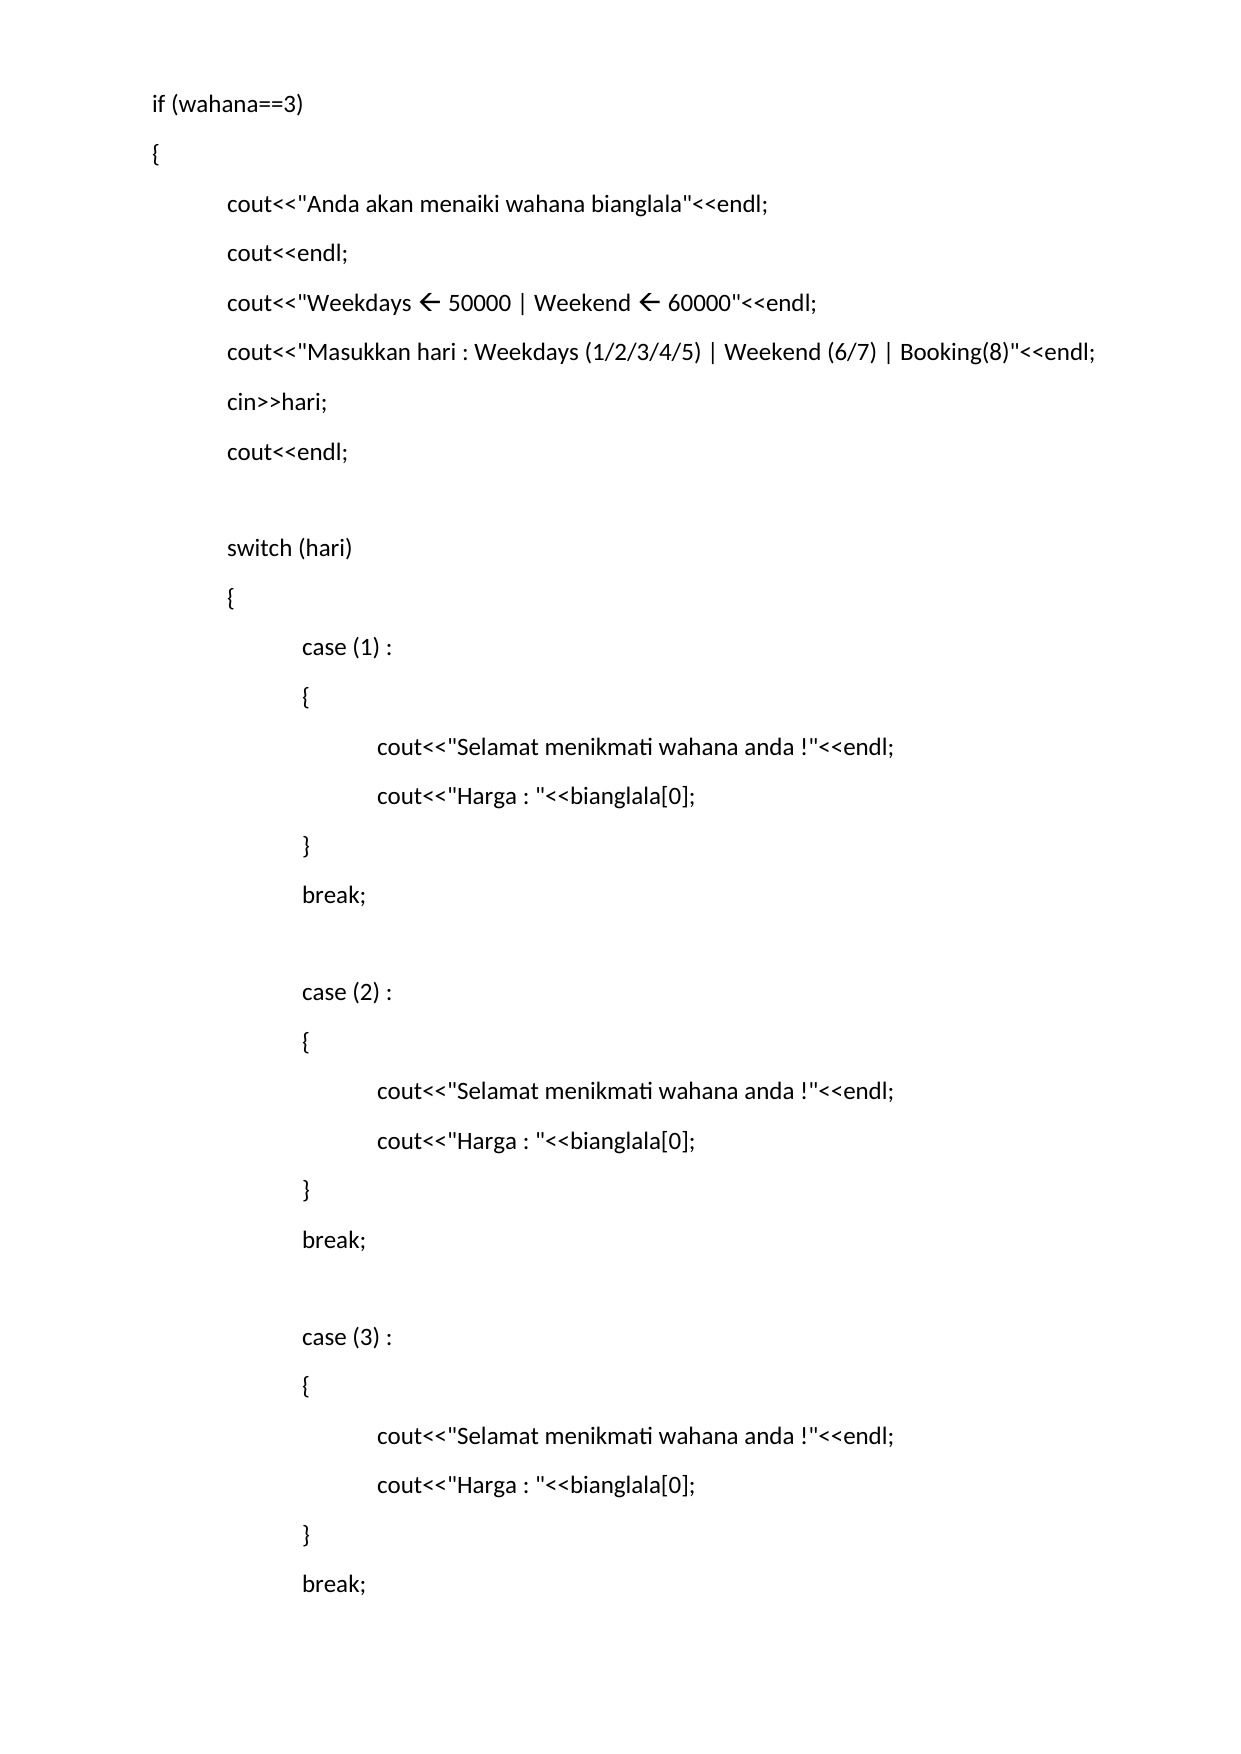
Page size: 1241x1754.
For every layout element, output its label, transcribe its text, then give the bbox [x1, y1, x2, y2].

text } [77, 1174, 1163, 1205]
text case (3) : [77, 1321, 1163, 1351]
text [77, 1420, 1163, 1450]
text } [77, 1519, 1163, 1549]
text cout<<"Harga : "<<bianglala[0]; [77, 780, 1163, 811]
text break; [77, 1224, 1163, 1254]
text cout<<endl; [77, 436, 1163, 466]
text case (1) : [77, 632, 1163, 662]
text { [77, 1026, 1163, 1056]
text case (2) : [77, 976, 1163, 1007]
text cout<<"Anda akan menaiki wahana bianglala"<<endl; [77, 188, 1163, 218]
text } [77, 830, 1163, 860]
text { [77, 1370, 1163, 1401]
text cout<<"Harga : "<<bianglala[0]; [77, 1125, 1163, 1155]
text cout<<"Selamat menikmati wahana anda !"<<endl; [77, 731, 1163, 761]
text cout<<"Weekdays 50000 | Weekend 60000"<<endl; [77, 287, 1163, 317]
text switch (hari) [77, 532, 1163, 563]
text if (wahana==3) [77, 89, 1163, 119]
text { [77, 681, 1163, 712]
text break; [77, 1569, 1163, 1599]
text break; [77, 879, 1163, 910]
text cin>>hari; [77, 386, 1163, 417]
text cout<<"Selamat menikmati wahana anda !"<<endl; [77, 1075, 1163, 1106]
text cout<<"Masukkan hari : Weekdays (1/2/3/4/5) | Weekend (6/7) | Booking(8)"<<endl; [227, 337, 1163, 367]
text { [77, 138, 1163, 169]
text { [77, 582, 1163, 612]
text cout<<"Harga : "<<bianglala[0]; [77, 1469, 1163, 1500]
text cout<<endl; [77, 237, 1163, 268]
